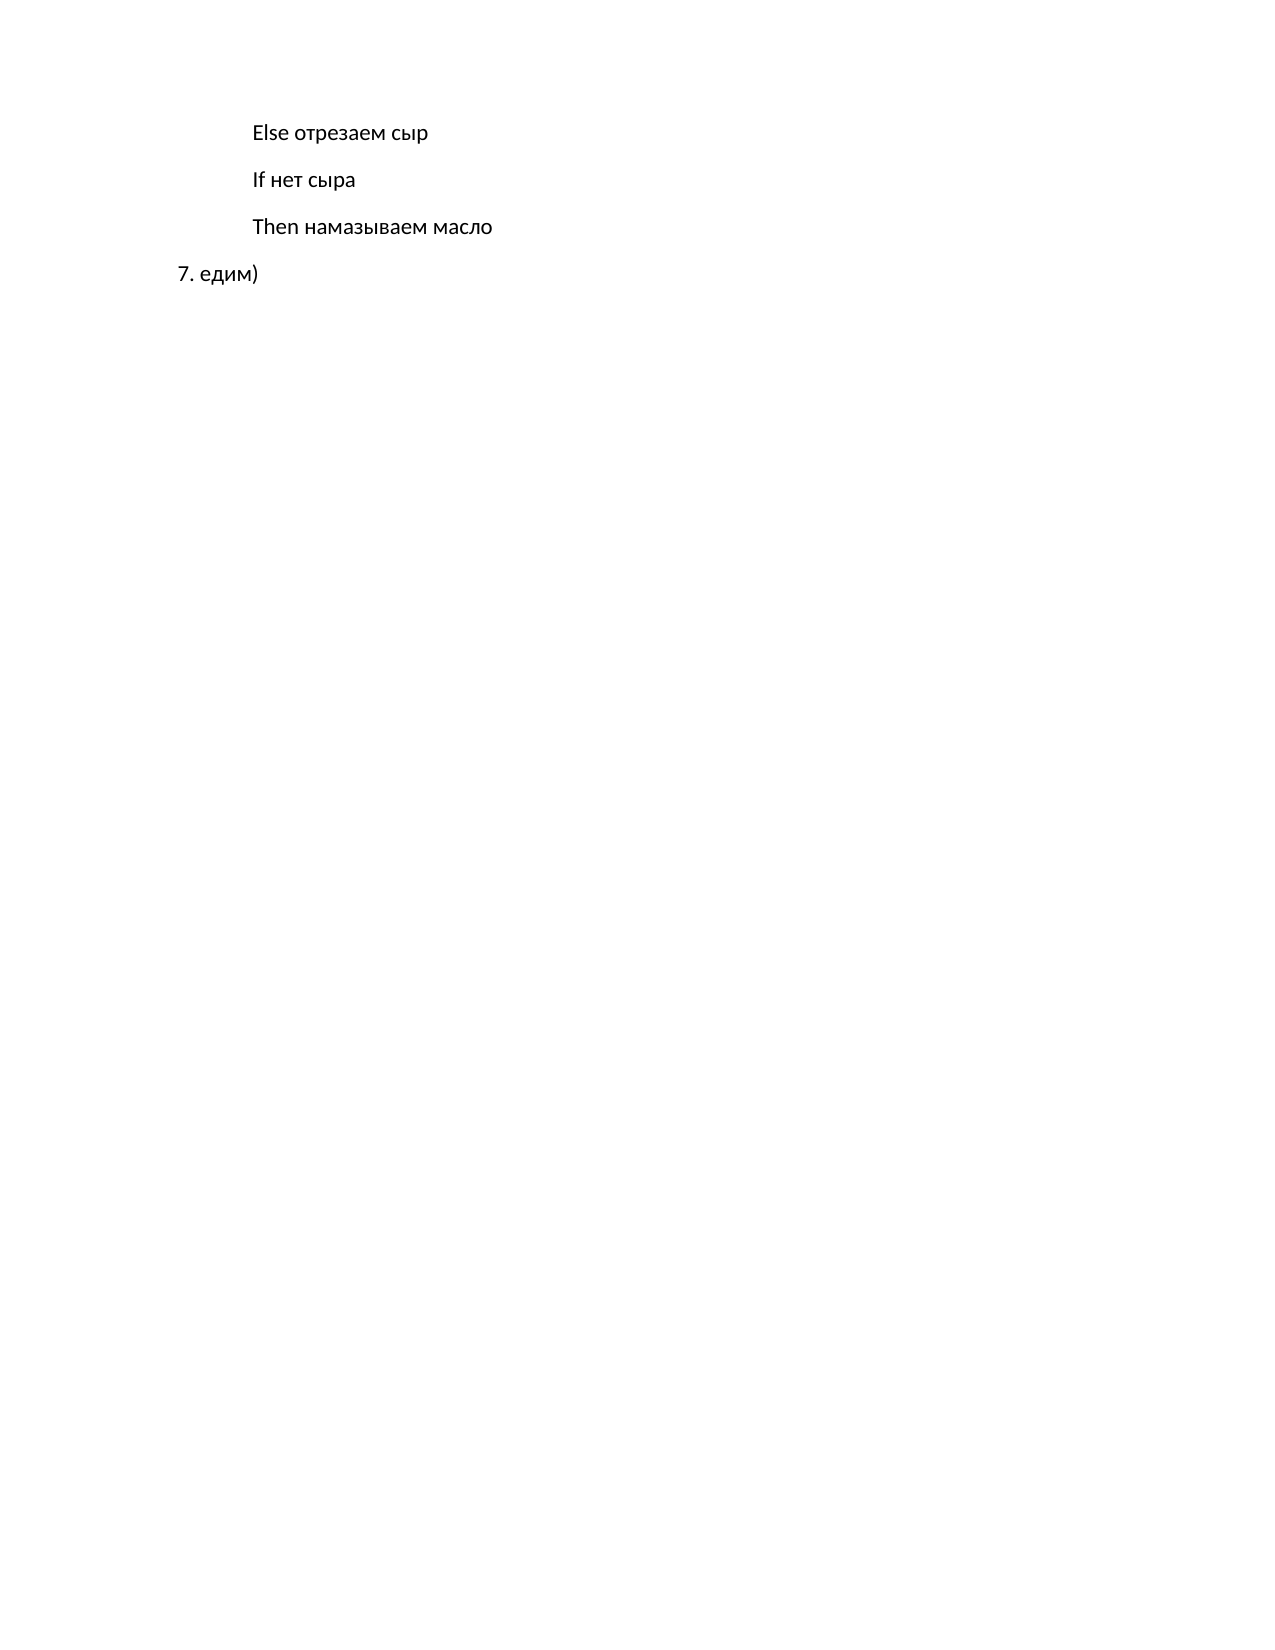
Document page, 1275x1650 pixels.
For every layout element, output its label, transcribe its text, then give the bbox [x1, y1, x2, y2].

text Else отрезаем сыр [177, 118, 1186, 146]
text Then намазываем масло [177, 212, 1186, 240]
text If нет сыра [177, 165, 1186, 193]
text 7. едим) [177, 259, 1186, 287]
